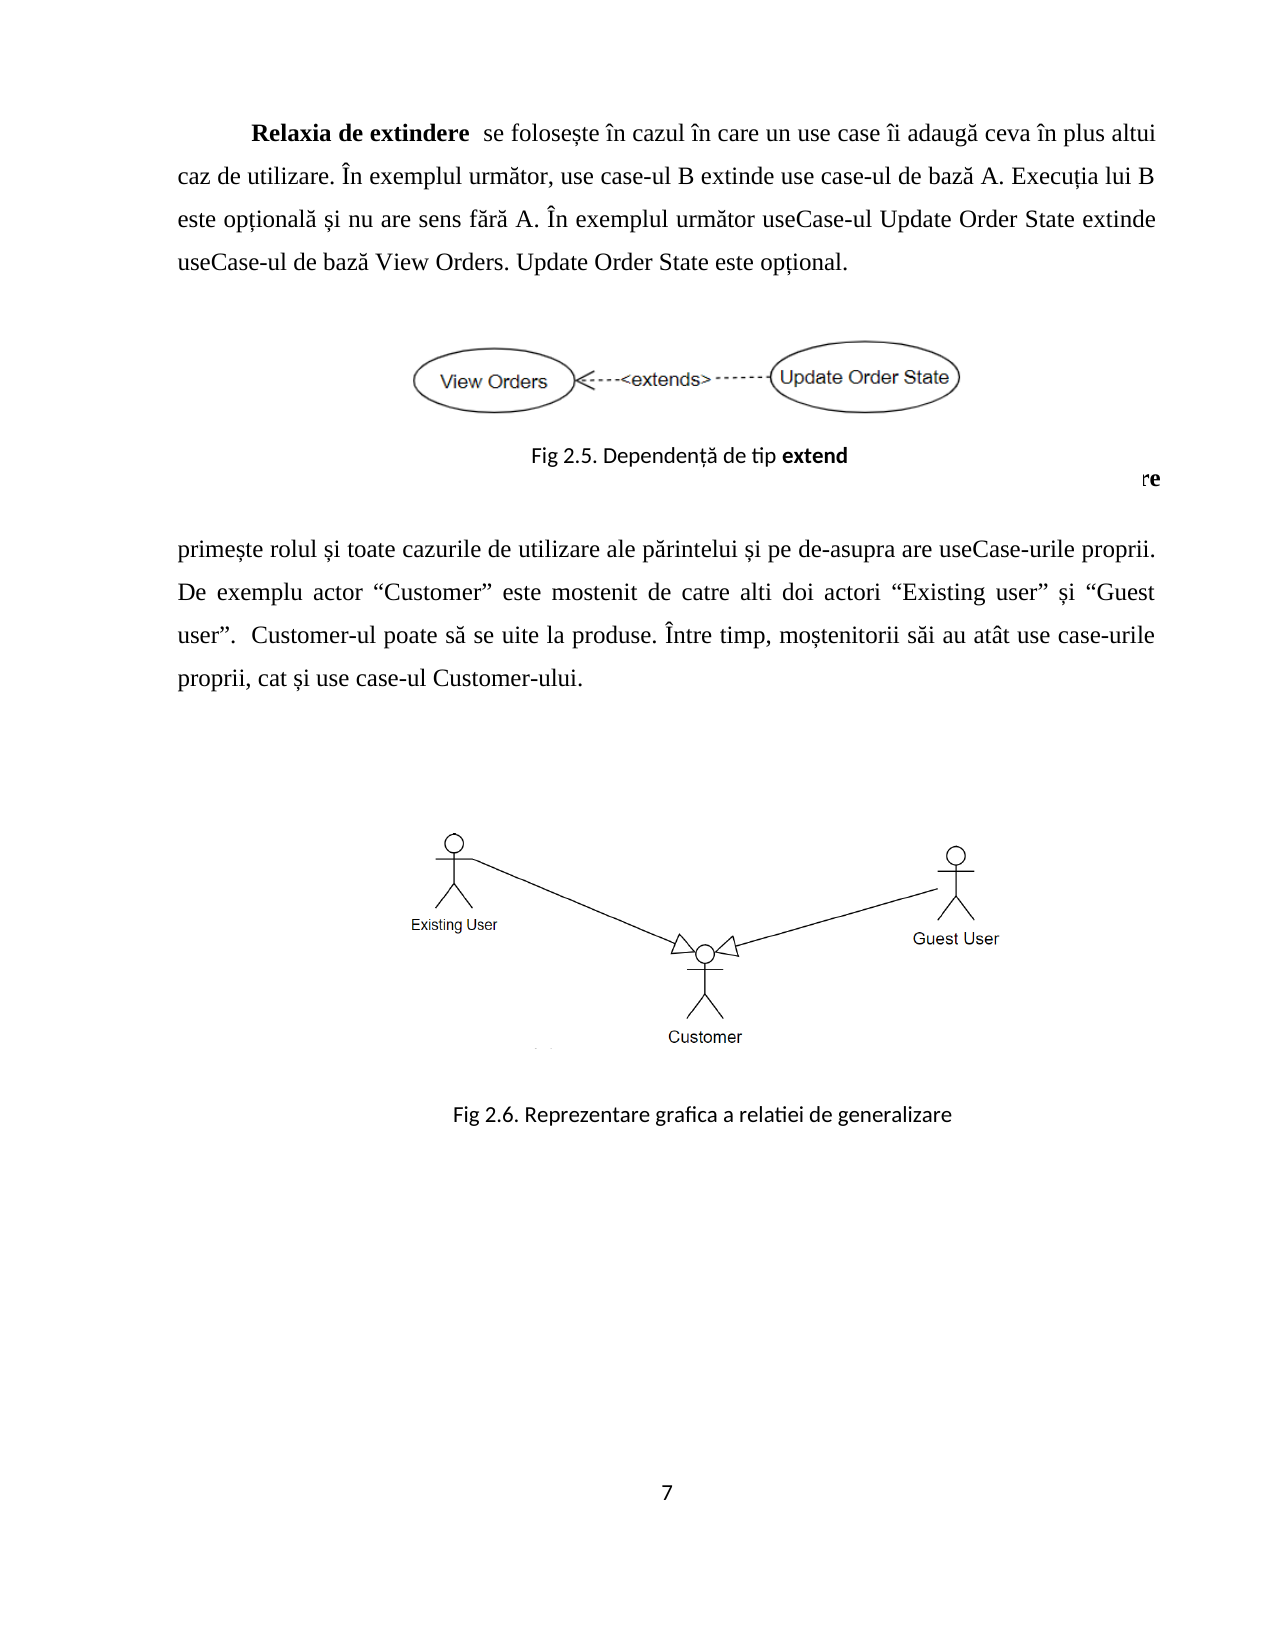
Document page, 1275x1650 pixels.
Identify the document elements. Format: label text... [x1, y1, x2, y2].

picture [369, 823, 1037, 1087]
picture [401, 327, 978, 428]
text Relatia de generalizare se aseamănă cu relația de moștenire din programarea orientată obiect. Se arată că un actor primește rolul și toate cazurile de utilizare ale părintelui și pe de-asupra are useCase-urile proprii. De exemplu actor “Customer” este mostenit de catre alti doi actori “Existing user” și “Guest user”. Customer-ul poate să se uite la produse. Între timp, moștenitorii săi au atât use case-urile proprii, cat și use case-ul Customer-ului. [177, 463, 1157, 692]
text Relaxia de extindere se folosește în cazul în care un use case îi adaugă ceva în plus altui caz de utilizare. În exemplul următor, use case-ul B extinde use case-ul de bază A. Execuția lui B este opțională și nu are sens fără A. În exemplul următor useCase-ul Update Order State extinde useCase-ul de bază View Orders. Update Order State este opțional. [177, 118, 1157, 276]
